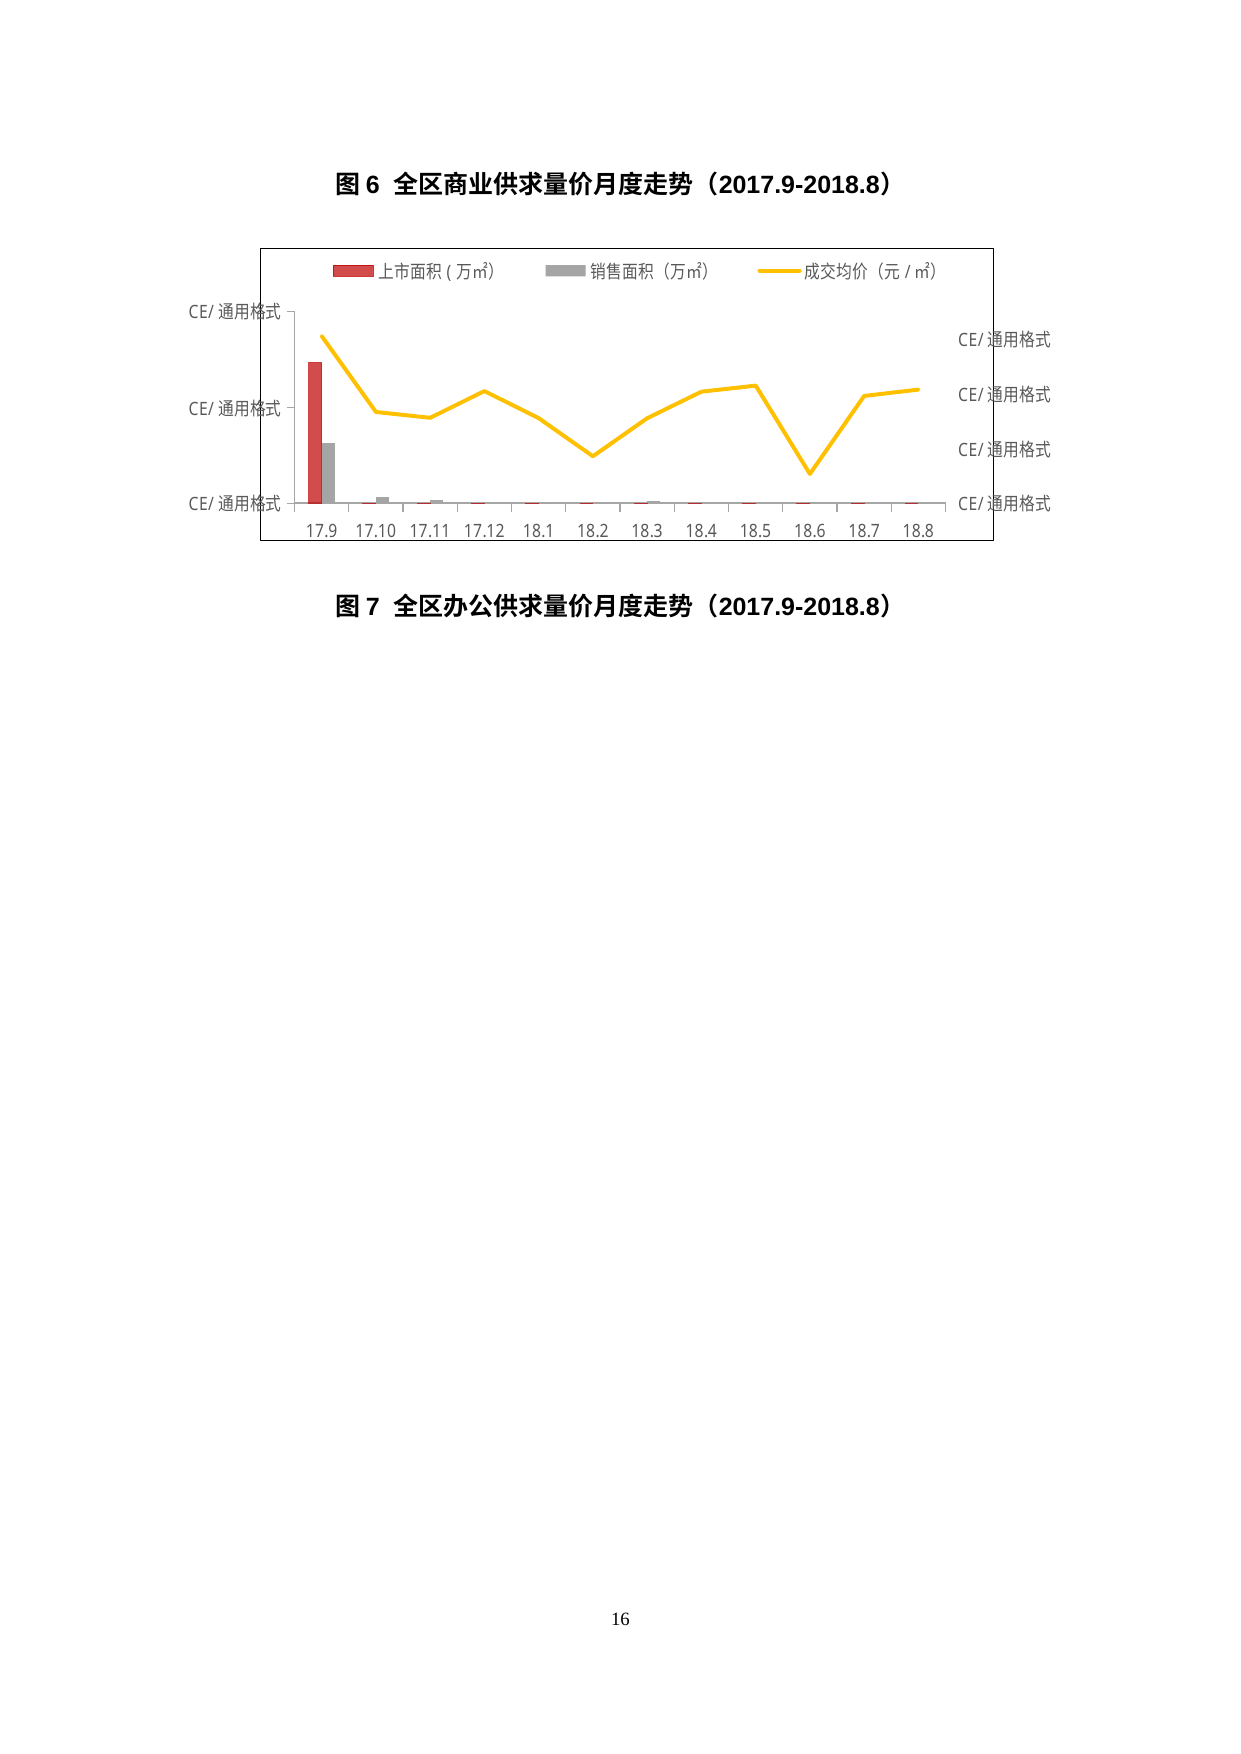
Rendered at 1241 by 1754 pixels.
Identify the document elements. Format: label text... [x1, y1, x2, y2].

text 图7 全区办公供求量价月度走势（2017.9-2018.8） [187, 572, 1053, 637]
text 图6 全区商业供求量价月度走势（2017.9-2018.8） [187, 150, 1053, 215]
